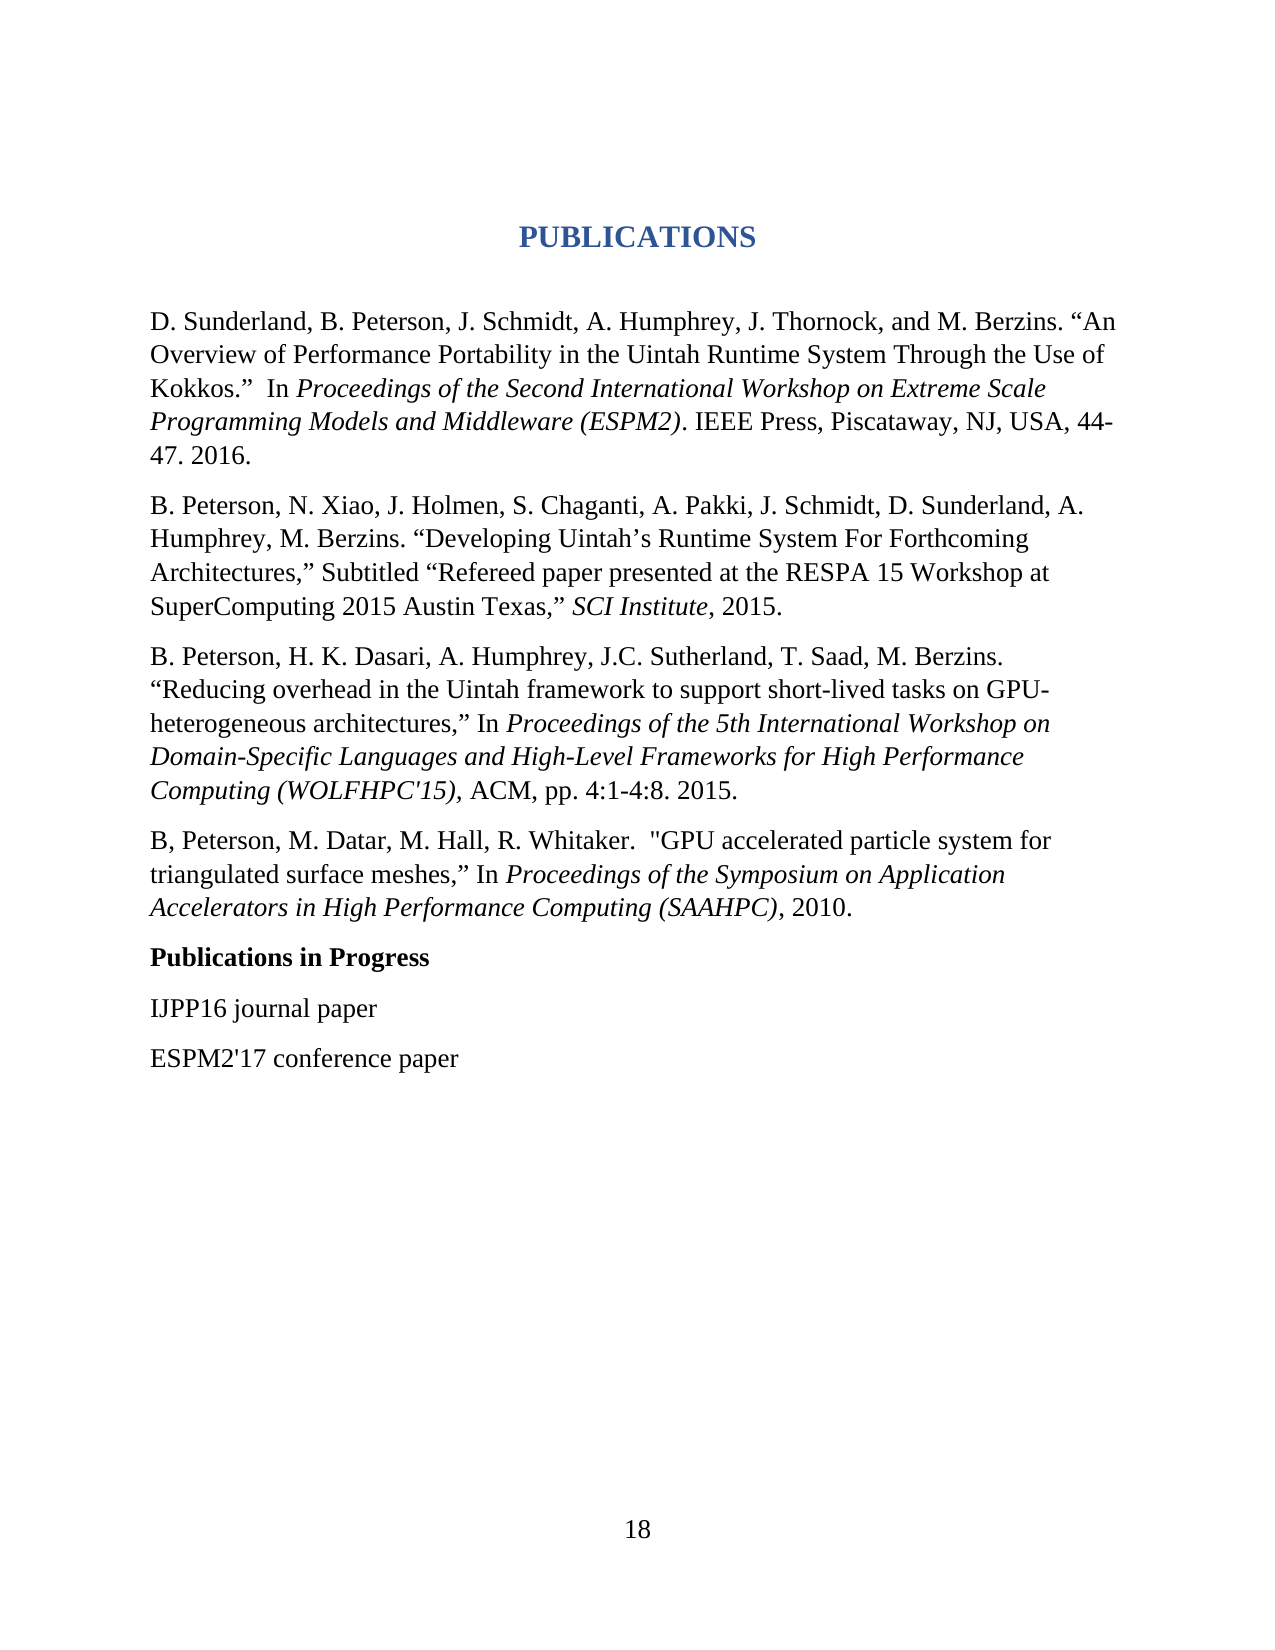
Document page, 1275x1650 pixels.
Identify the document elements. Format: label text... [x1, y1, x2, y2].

subtitle PUBLICATIONS [150, 218, 1125, 254]
text B, Peterson, M. Datar, M. Hall, R. Whitaker. "GPU accelerated particle system for triangulated surface meshes,” In Proceedings of the Symposium on Application Accelerators in High Performance Computing (SAAHPC), 2010. [150, 824, 1125, 922]
text Publications in Progress [150, 942, 1125, 973]
text B. Peterson, H. K. Dasari, A. Humphrey, J.C. Sutherland, T. Saad, M. Berzins. “Reducing overhead in the Uintah framework to support short-lived tasks on GPU-heterogeneous architectures,” In Proceedings of the 5th International Workshop on Domain-Specific Languages and High-Level Frameworks for High Performance Computing (WOLFHPC'15), ACM, pp. 4:1-4:8. 2015. [150, 640, 1125, 805]
text D. Sunderland, B. Peterson, J. Schmidt, A. Humphrey, J. Thornock, and M. Berzins. “An Overview of Performance Portability in the Uintah Runtime System Through the Use of Kokkos.” In Proceedings of the Second International Workshop on Extreme Scale Programming Models and Middleware (ESPM2). IEEE Press, Piscataway, NJ, USA, 44-47. 2016. [150, 305, 1125, 470]
text ESPM2'17 conference paper [150, 1042, 1125, 1073]
text IJPP16 journal paper [150, 992, 1125, 1023]
text B. Peterson, N. Xiao, J. Holmen, S. Chaganti, A. Pakki, J. Schmidt, D. Sunderland, A. Humphrey, M. Berzins. “Developing Uintah’s Runtime System For Forthcoming Architectures,” Subtitled “Refereed paper presented at the RESPA 15 Workshop at SuperComputing 2015 Austin Texas,” SCI Institute, 2015. [150, 489, 1125, 621]
